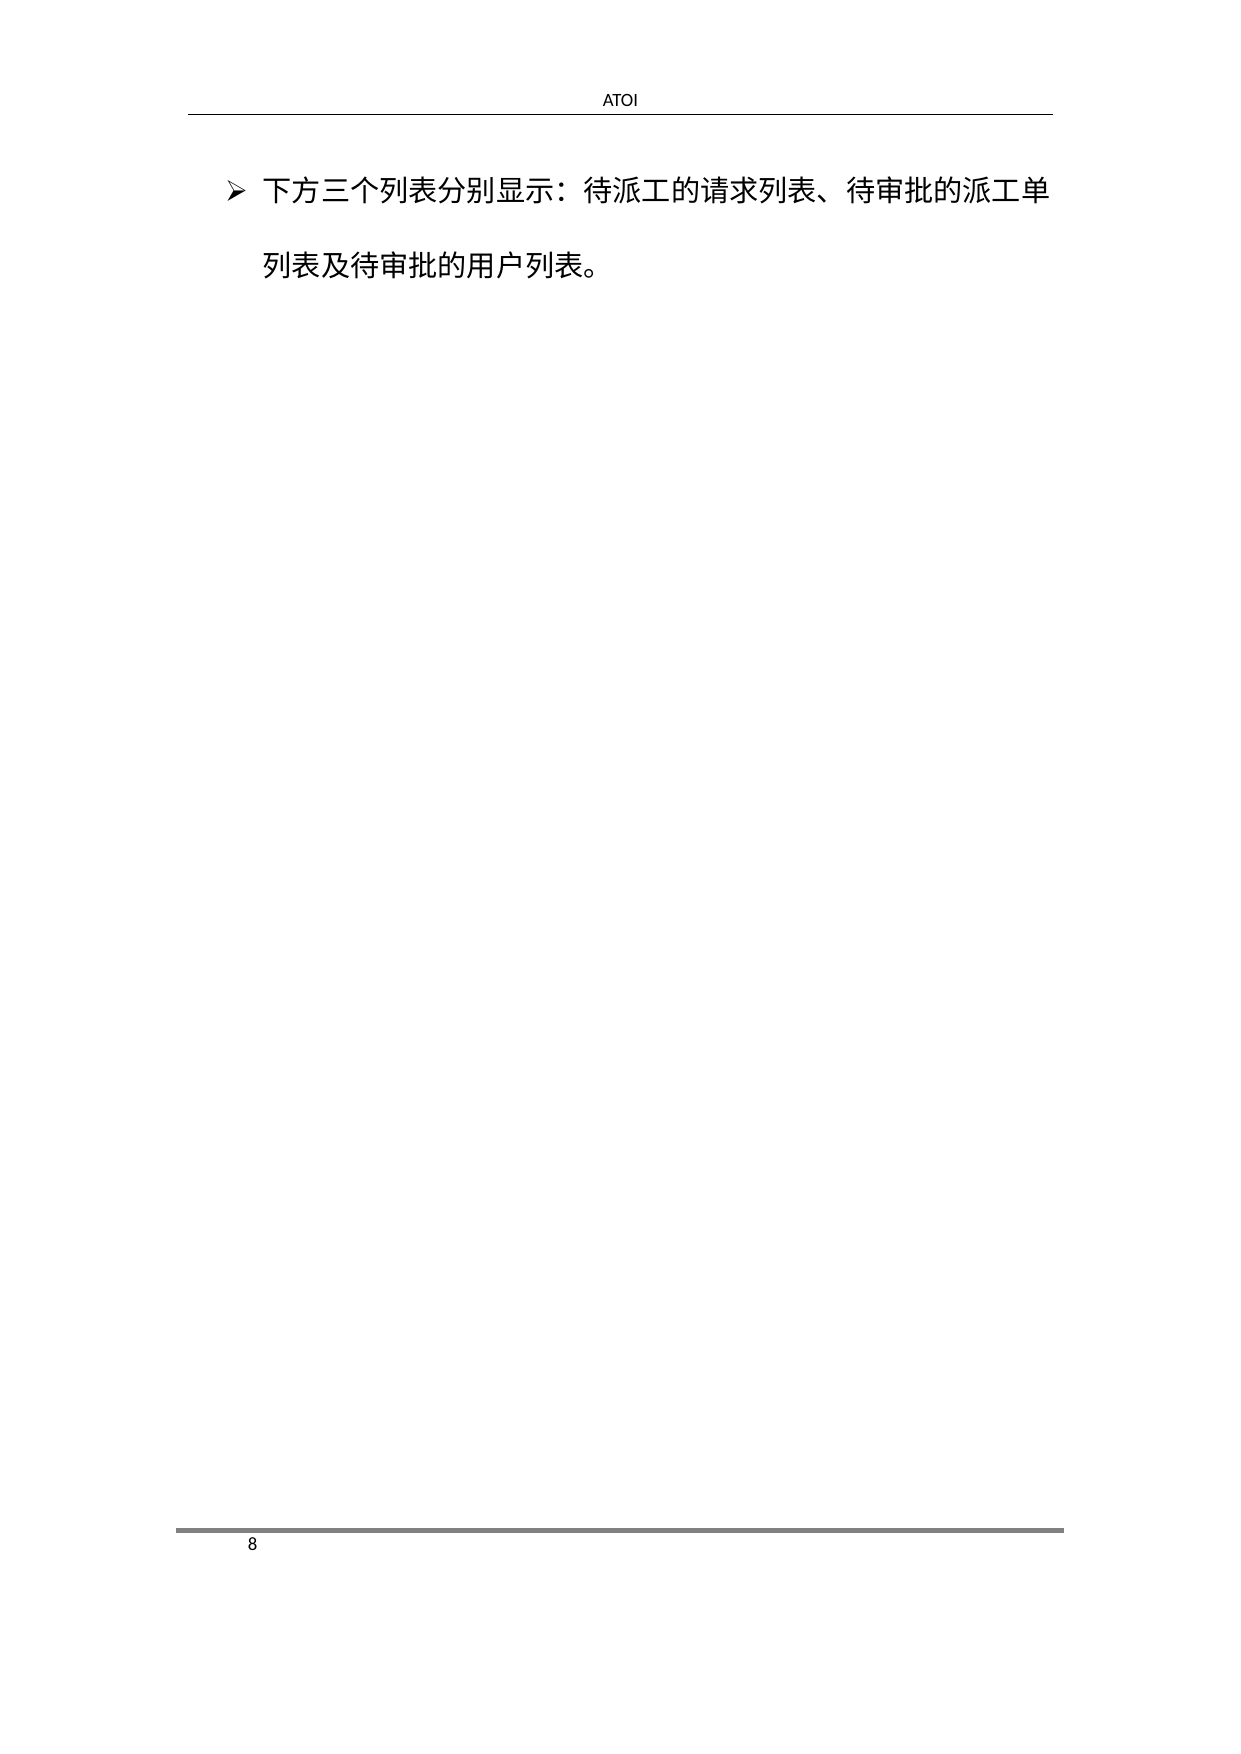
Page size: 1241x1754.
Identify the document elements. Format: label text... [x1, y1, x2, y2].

list 下方三个列表分别显示：待派工的请求列表、待审批的派工单列表及待审批的用户列表。 [225, 156, 1053, 296]
